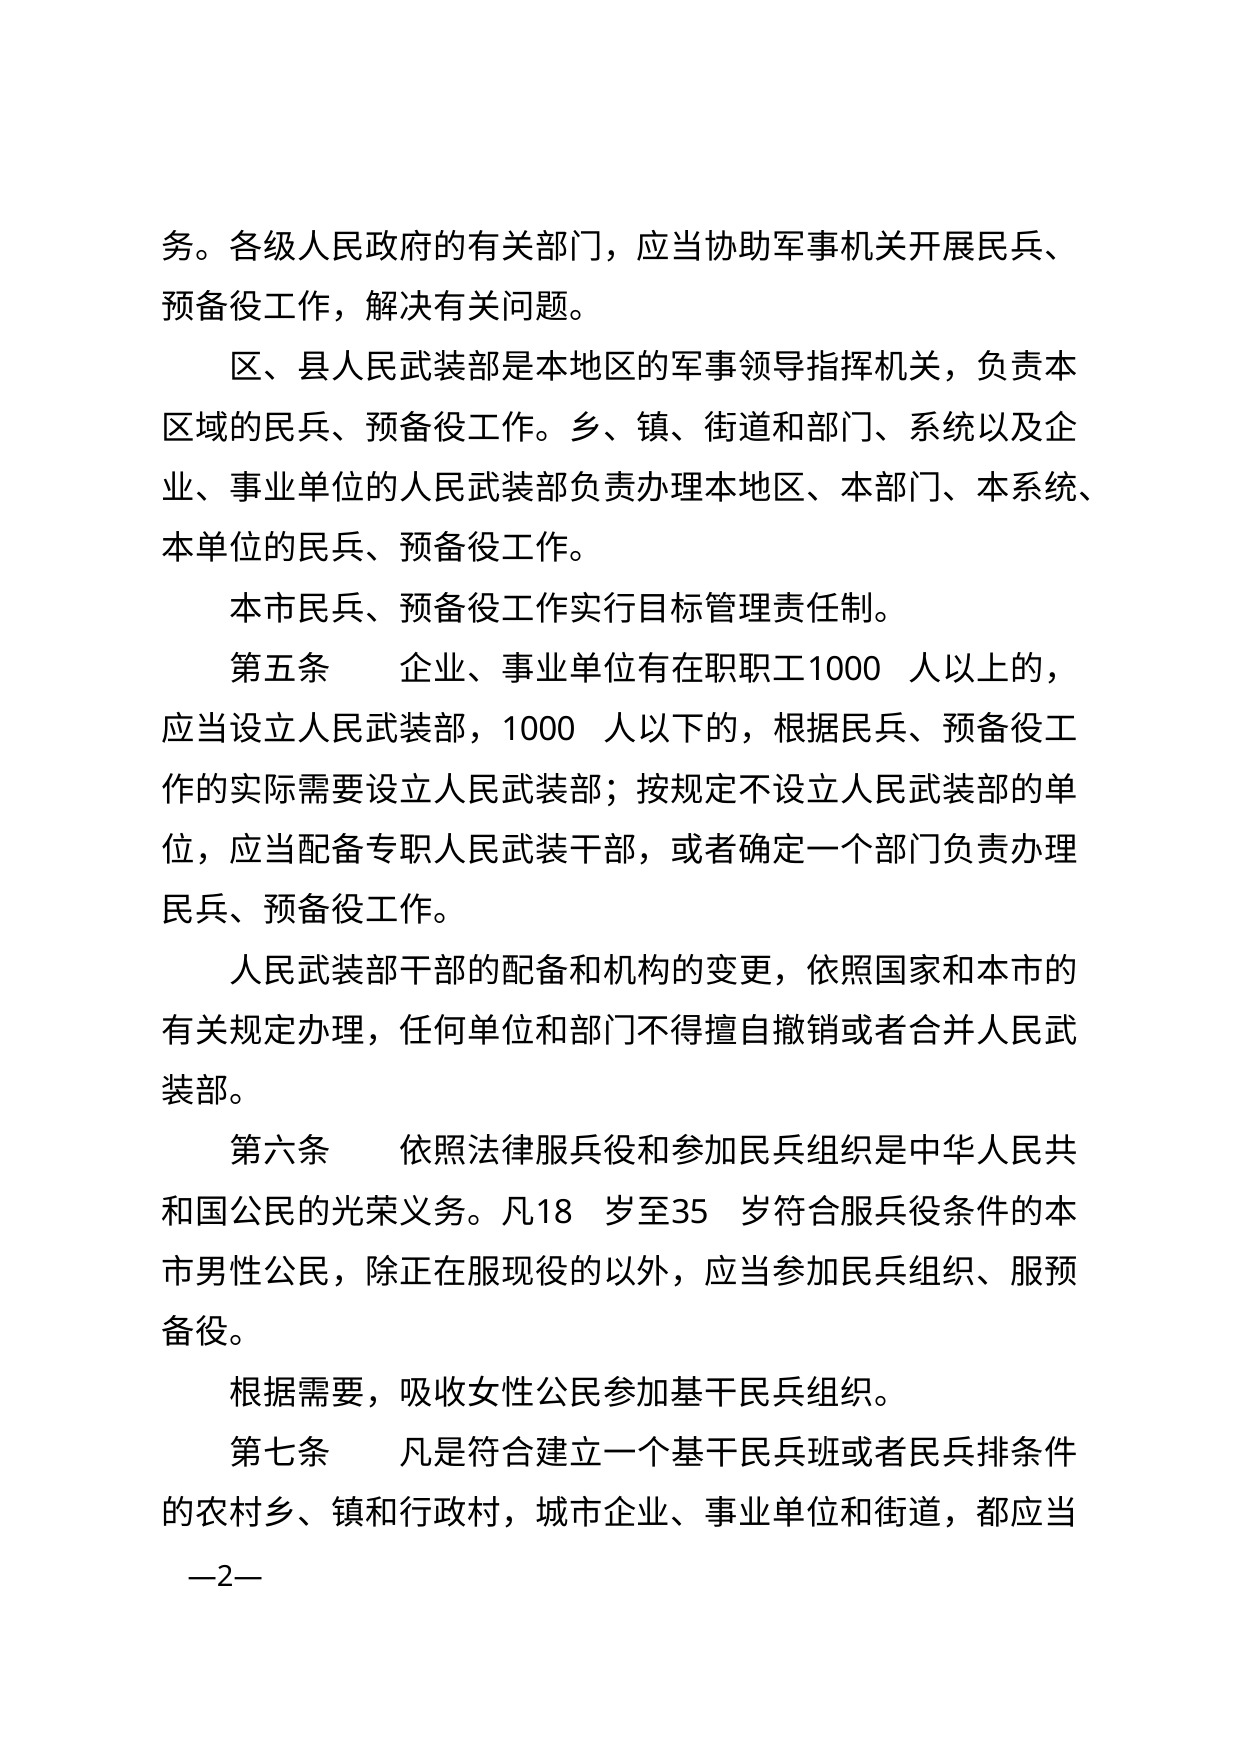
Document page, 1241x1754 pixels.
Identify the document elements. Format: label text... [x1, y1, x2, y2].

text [162, 213, 1078, 334]
text 第六条 依照法律服兵役和参加民兵组织是中华人民共和国公民的光荣义务。凡18岁至35岁符合服兵役条件的本市男性公民，除正在服现役的以外，应当参加民兵组织、服预备役。 [162, 1118, 1078, 1359]
text 人民武装部干部的配备和机构的变更，依照国家和本市的有关规定办理，任何单位和部门不得擅自撤销或者合并人民武装部。 [162, 937, 1078, 1118]
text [162, 1420, 1078, 1540]
text 本市民兵、预备役工作实行目标管理责任制。 [162, 575, 1078, 636]
text 根据需要，吸收女性公民参加基干民兵组织。 [162, 1359, 1078, 1420]
text 第五条 企业、事业单位有在职职工1000人以上的，应当设立人民武装部，1000人以下的，根据民兵、预备役工作的实际需要设立人民武装部；按规定不设立人民武装部的单位，应当配备专职人民武装干部，或者确定一个部门负责办理民兵、预备役工作。 [162, 636, 1078, 937]
text 区、县人民武装部是本地区的军事领导指挥机关，负责本区域的民兵、预备役工作。乡、镇、街道和部门、系统以及企业、事业单位的人民武装部负责办理本地区、本部门、本系统、本单位的民兵、预备役工作。 [162, 334, 1078, 575]
